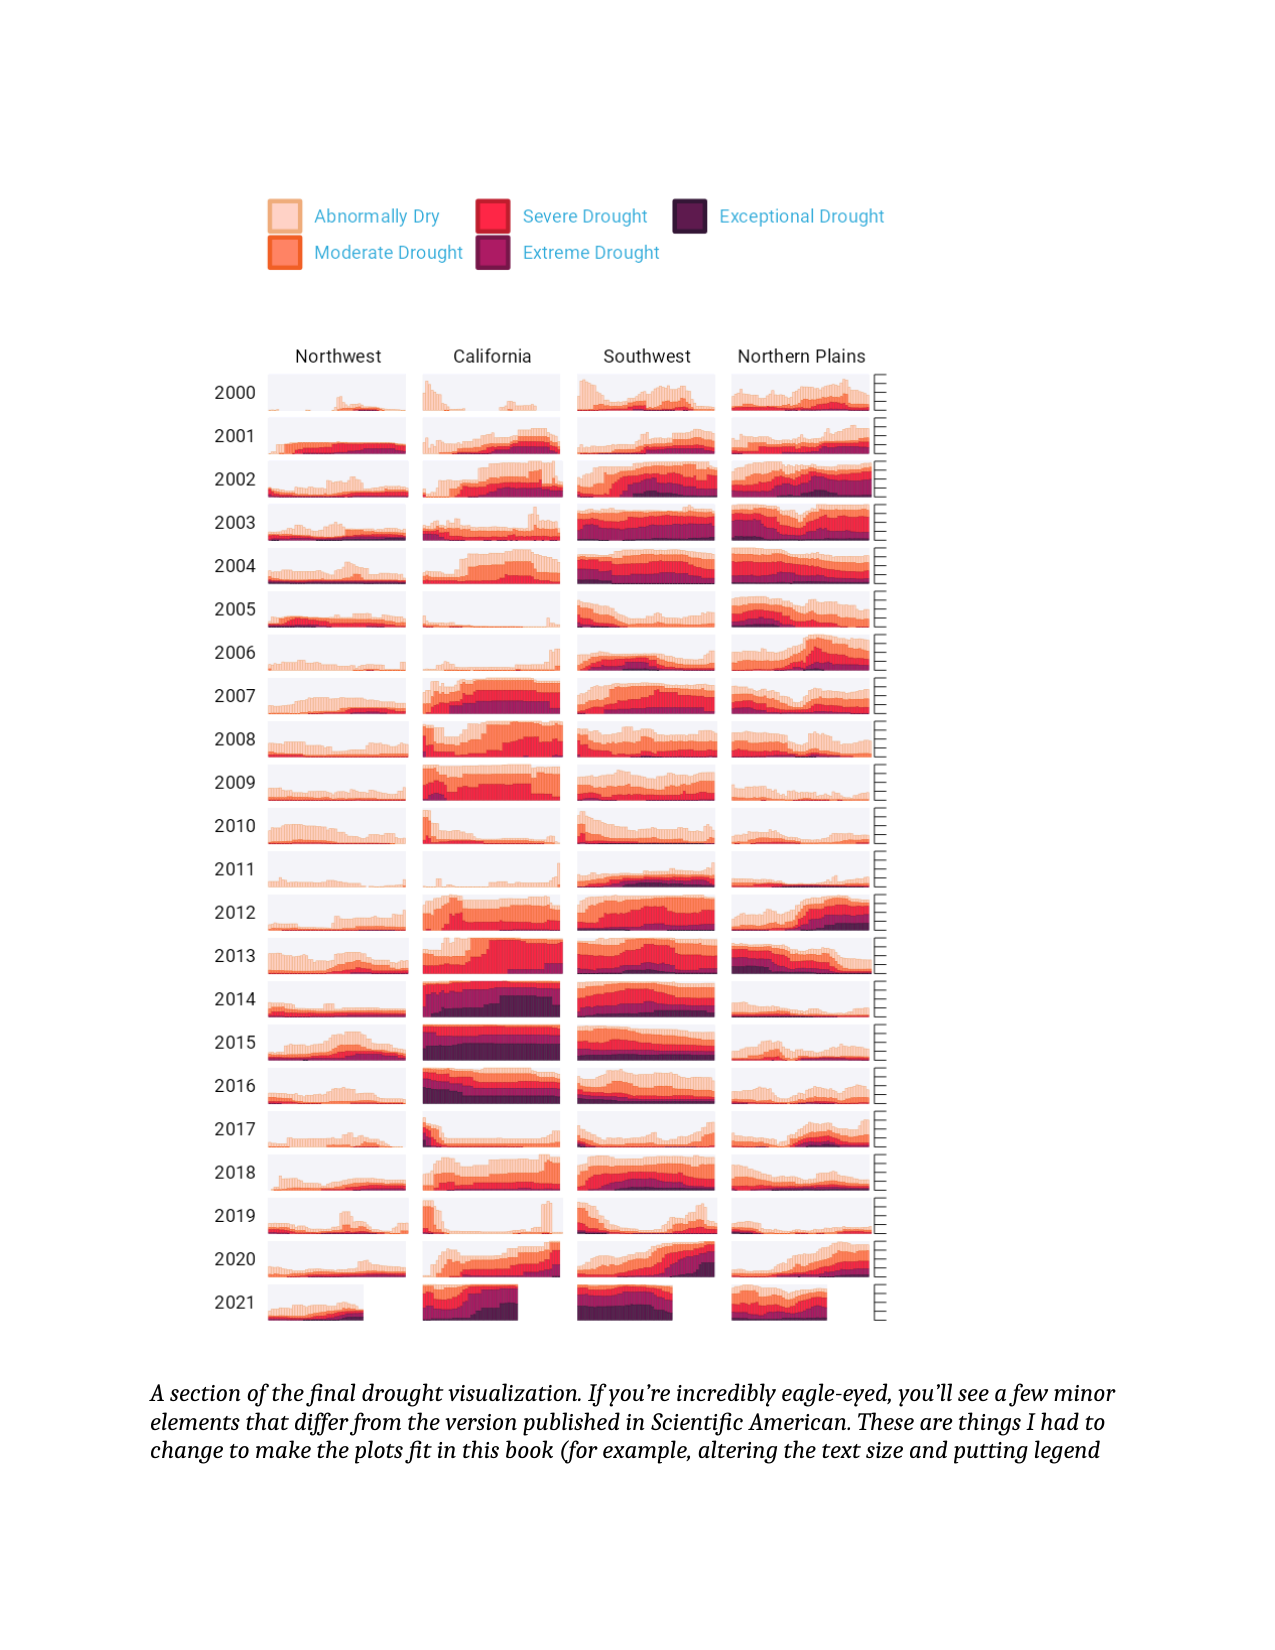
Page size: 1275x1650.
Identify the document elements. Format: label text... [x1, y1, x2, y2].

picture [168, 150, 924, 1358]
